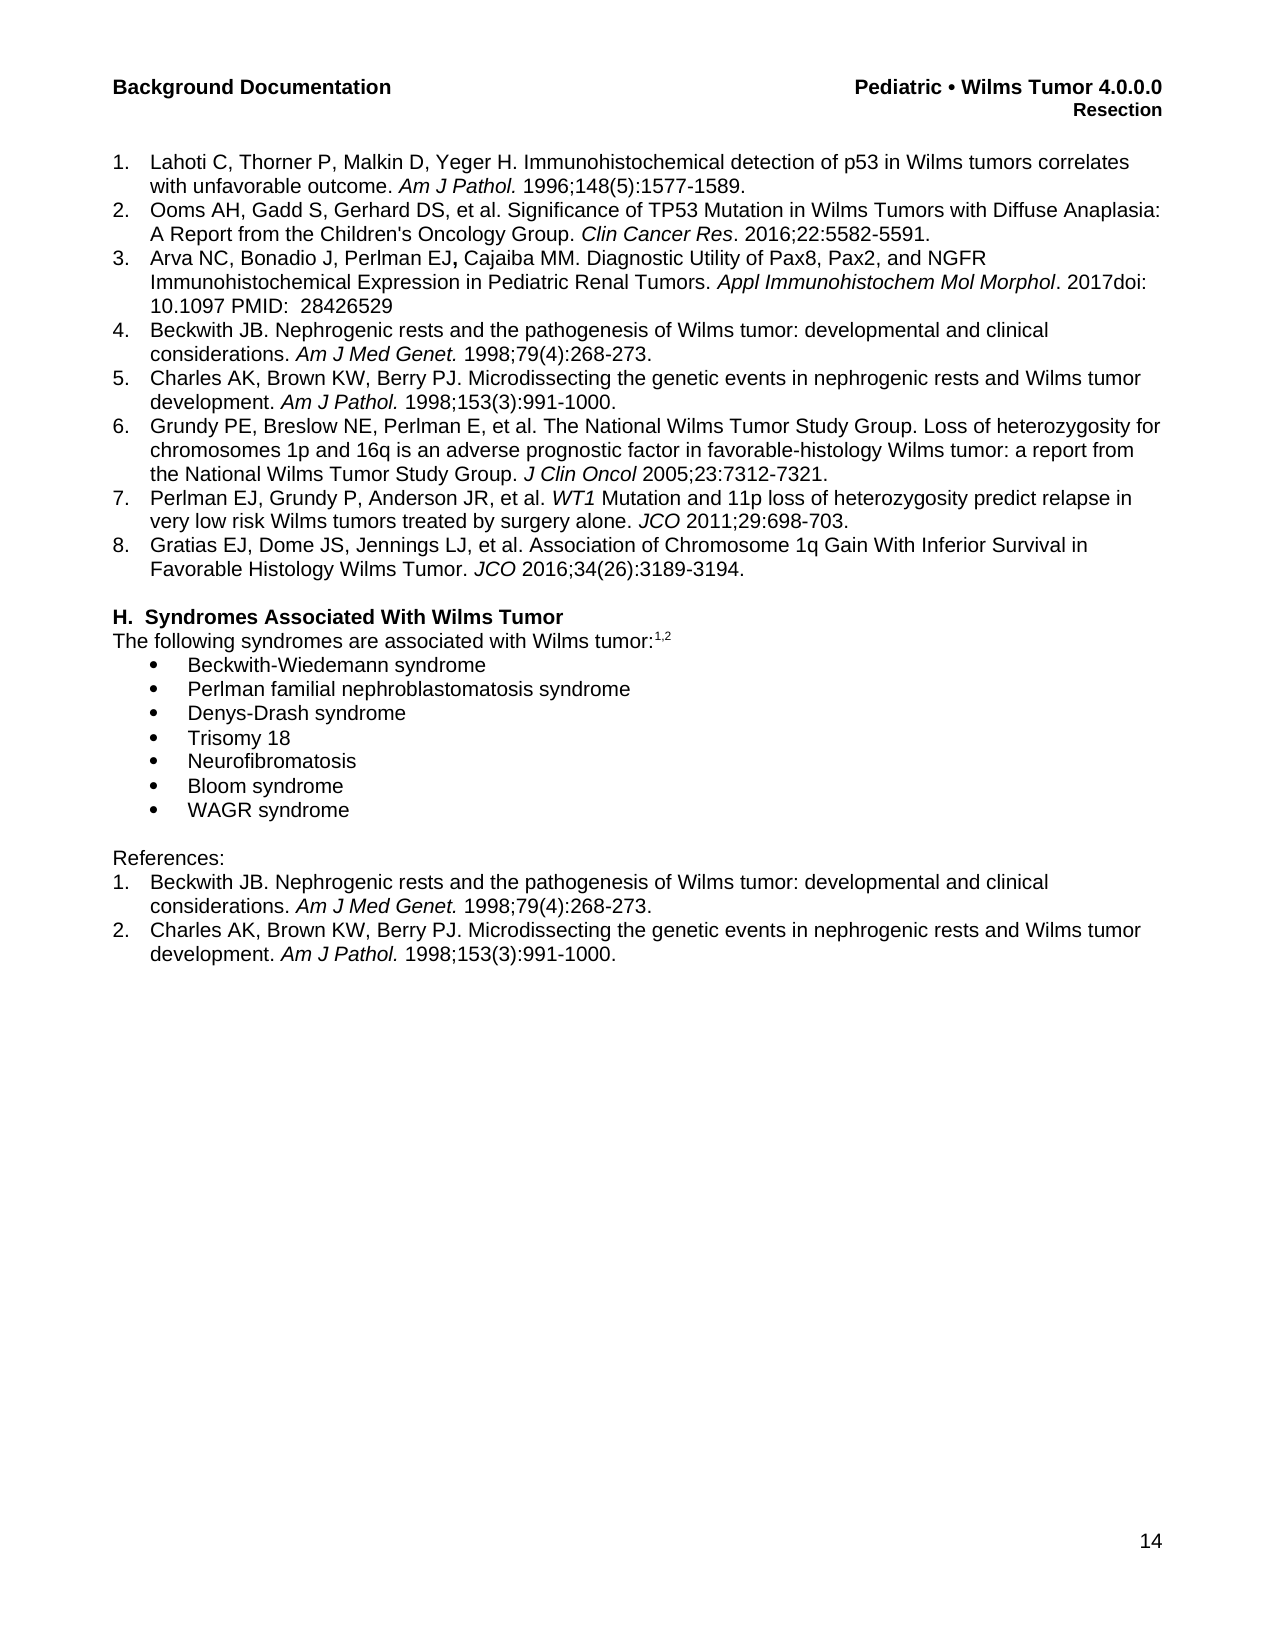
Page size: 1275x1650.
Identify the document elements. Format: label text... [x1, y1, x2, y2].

list Bloom syndrome [150, 773, 1162, 797]
text 8. Gratias EJ, Dome JS, Jennings LJ, et al. Association of Chromosome 1q Gain With Inferior Survival in Favorable Histology Wilms Tumor. JCO 2016;34(26):3189-3194. [112, 533, 1162, 581]
text References: [112, 846, 1162, 869]
text 7. Perlman EJ, Grundy P, Anderson JR, et al. WT1 Mutation and 11p loss of heterozygosity predict relapse in very low risk Wilms tumors treated by surgery alone. JCO 2011;29:698-703. [112, 485, 1162, 533]
list WAGR syndrome [150, 797, 1162, 822]
text 6. Grundy PE, Breslow NE, Perlman E, et al. The National Wilms Tumor Study Group. Loss of heterozygosity for chromosomes 1p and 16q is an adverse prognostic factor in favorable-histology Wilms tumor: a report from the National Wilms Tumor Study Group. J Clin Oncol 2005;23:7312-7321. [112, 413, 1162, 485]
text The following syndromes are associated with Wilms tumor:1,2 [112, 629, 1162, 653]
list Beckwith-Wiedemann syndrome [150, 653, 1162, 677]
text 1. Beckwith JB. Nephrogenic rests and the pathogenesis of Wilms tumor: developmental and clinical considerations. Am J Med Genet. 1998;79(4):268-273. [112, 869, 1162, 917]
text 2. Ooms AH, Gadd S, Gerhard DS, et al. Significance of TP53 Mutation in Wilms Tumors with Diffuse Anaplasia: A Report from the Children's Oncology Group. Clin Cancer Res. 2016;22:5582-5591. [112, 198, 1162, 246]
text 1. Lahoti C, Thorner P, Malkin D, Yeger H. Immunohistochemical detection of p53 in Wilms tumors correlates with unfavorable outcome. Am J Pathol. 1996;148(5):1577-1589. [112, 150, 1162, 198]
list Perlman familial nephroblastomatosis syndrome [150, 677, 1162, 701]
text 3. Arva NC, Bonadio J, Perlman EJ, Cajaiba MM. Diagnostic Utility of Pax8, Pax2, and NGFR Immunohistochemical Expression in Pediatric Renal Tumors. Appl Immunohistochem Mol Morphol. 2017doi: 10.1097 PMID: 28426529 [112, 246, 1162, 318]
list Denys-Drash syndrome [150, 701, 1162, 725]
list Neurofibromatosis [150, 749, 1162, 773]
list Trisomy 18 [150, 725, 1162, 749]
text H. Syndromes Associated With Wilms Tumor [112, 605, 1162, 629]
text 5. Charles AK, Brown KW, Berry PJ. Microdissecting the genetic events in nephrogenic rests and Wilms tumor development. Am J Pathol. 1998;153(3):991-1000. [112, 366, 1162, 413]
text 4. Beckwith JB. Nephrogenic rests and the pathogenesis of Wilms tumor: developmental and clinical considerations. Am J Med Genet. 1998;79(4):268-273. [112, 318, 1162, 366]
text 2. Charles AK, Brown KW, Berry PJ. Microdissecting the genetic events in nephrogenic rests and Wilms tumor development. Am J Pathol. 1998;153(3):991-1000. [112, 917, 1162, 965]
